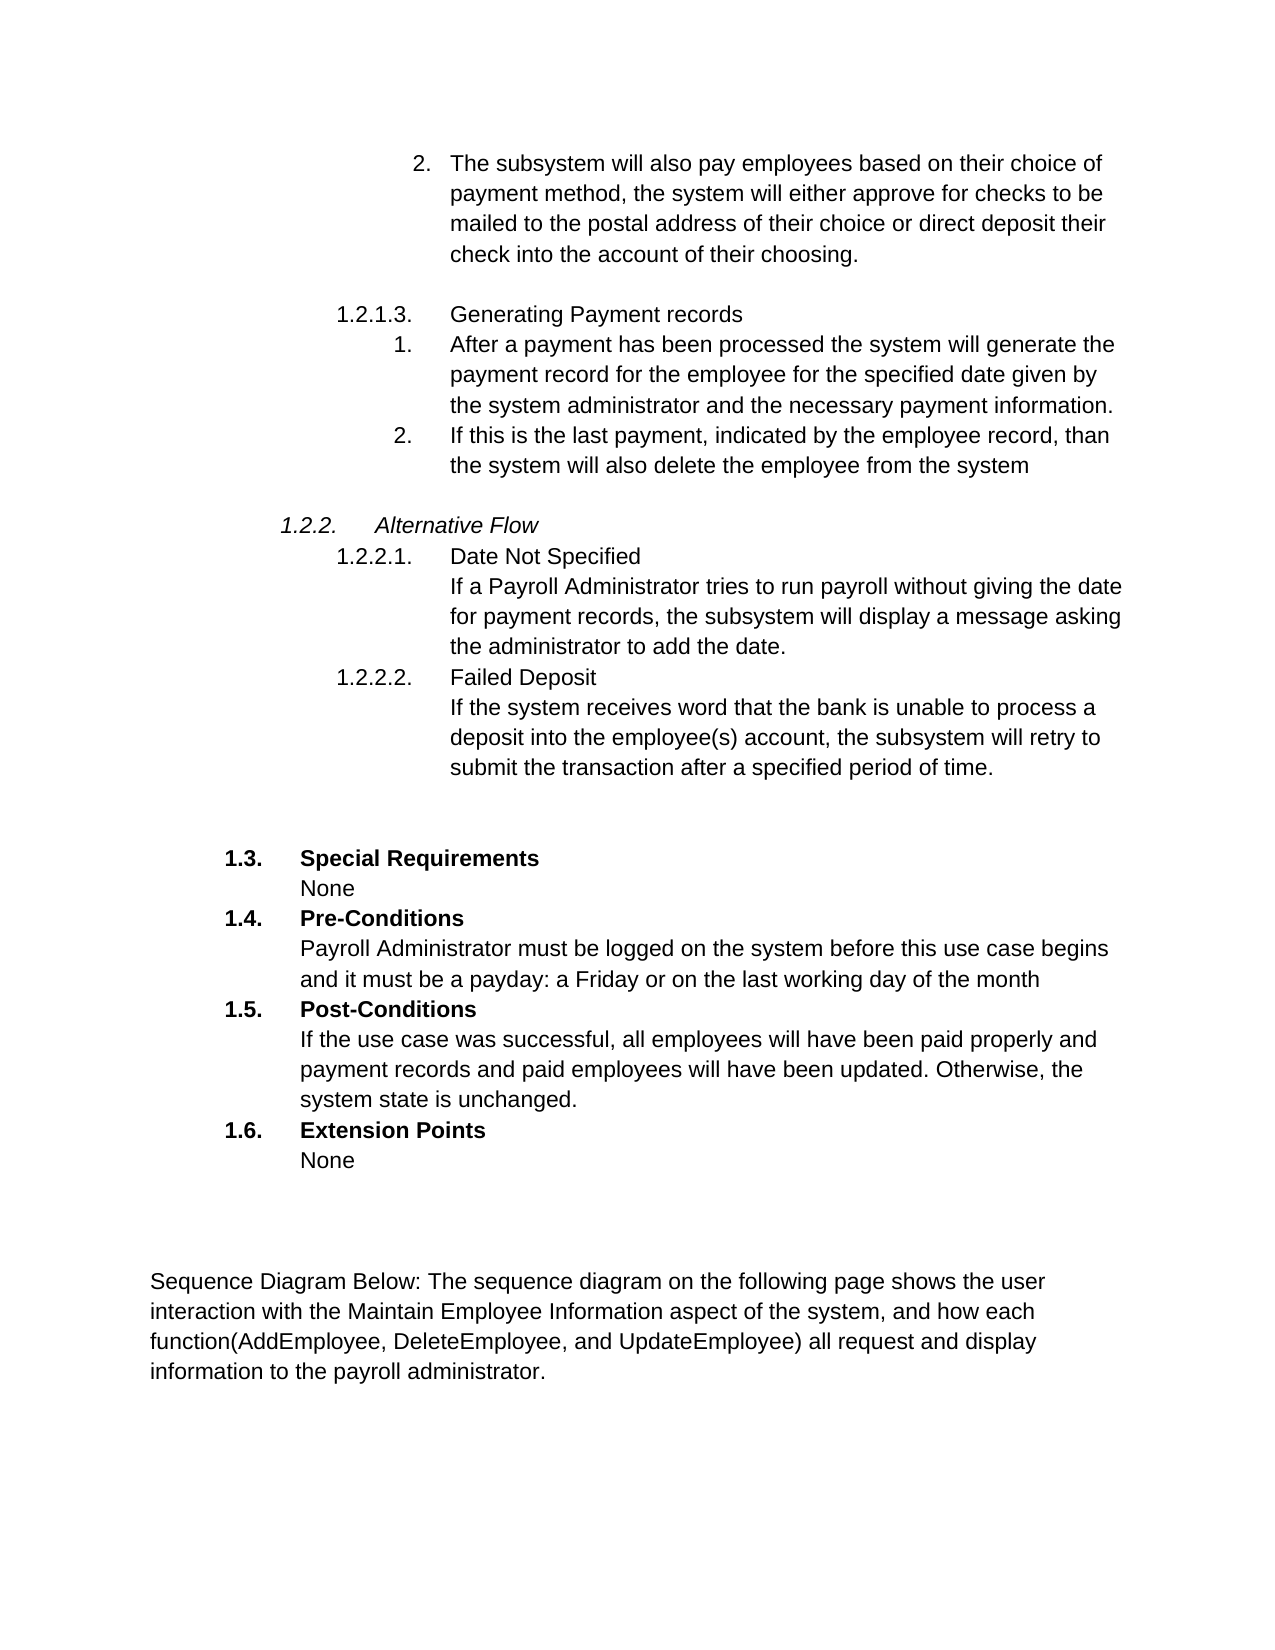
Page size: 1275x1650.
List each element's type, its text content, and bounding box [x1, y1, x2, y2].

text If the system receives word that the bank is unable to process a deposit into the employee(s) account, the subsystem will retry to submit the transaction after a specified period of time. [450, 694, 1125, 781]
list Extension Points [262, 1117, 1125, 1143]
list Alternative Flow [337, 512, 1125, 539]
list After a payment has been processed the system will generate the payment record for the employee for the specified date given by the system administrator and the necessary payment information. [412, 331, 1125, 418]
list If this is the last payment, indicated by the employee record, than the system will also delete the employee from the system [412, 422, 1125, 478]
list Date Not Specified [412, 543, 1125, 569]
list Generating Payment records [412, 301, 1125, 327]
list Post-Conditions [262, 996, 1125, 1022]
list Special Requirements [262, 845, 1125, 871]
text None [300, 1147, 1125, 1173]
text Payroll Administrator must be logged on the system before this use case begins and it must be a payday: a Friday or on the last working day of the month [300, 935, 1125, 992]
text If a Payroll Administrator tries to run payroll without giving the date for payment records, the subsystem will display a message asking the administrator to add the date. [450, 573, 1125, 660]
list Pre-Conditions [262, 905, 1125, 932]
text None [300, 875, 1125, 901]
list The subsystem will also pay employees based on their choice of payment method, the system will either approve for checks to be mailed to the postal address of their choice or direct deposit their check into the account of their choosing. [412, 150, 1125, 267]
text Sequence Diagram Below: The sequence diagram on the following page shows the user interaction with the Maintain Employee Information aspect of the system, and how each function(AddEmployee, DeleteEmployee, and UpdateEmployee) all request and display information to the payroll administrator. [150, 1268, 1125, 1385]
list Failed Deposit [412, 663, 1125, 690]
text If the use case was successful, all employees will have been paid properly and payment records and paid employees will have been updated. Otherwise, the system state is unchanged. [300, 1026, 1125, 1113]
